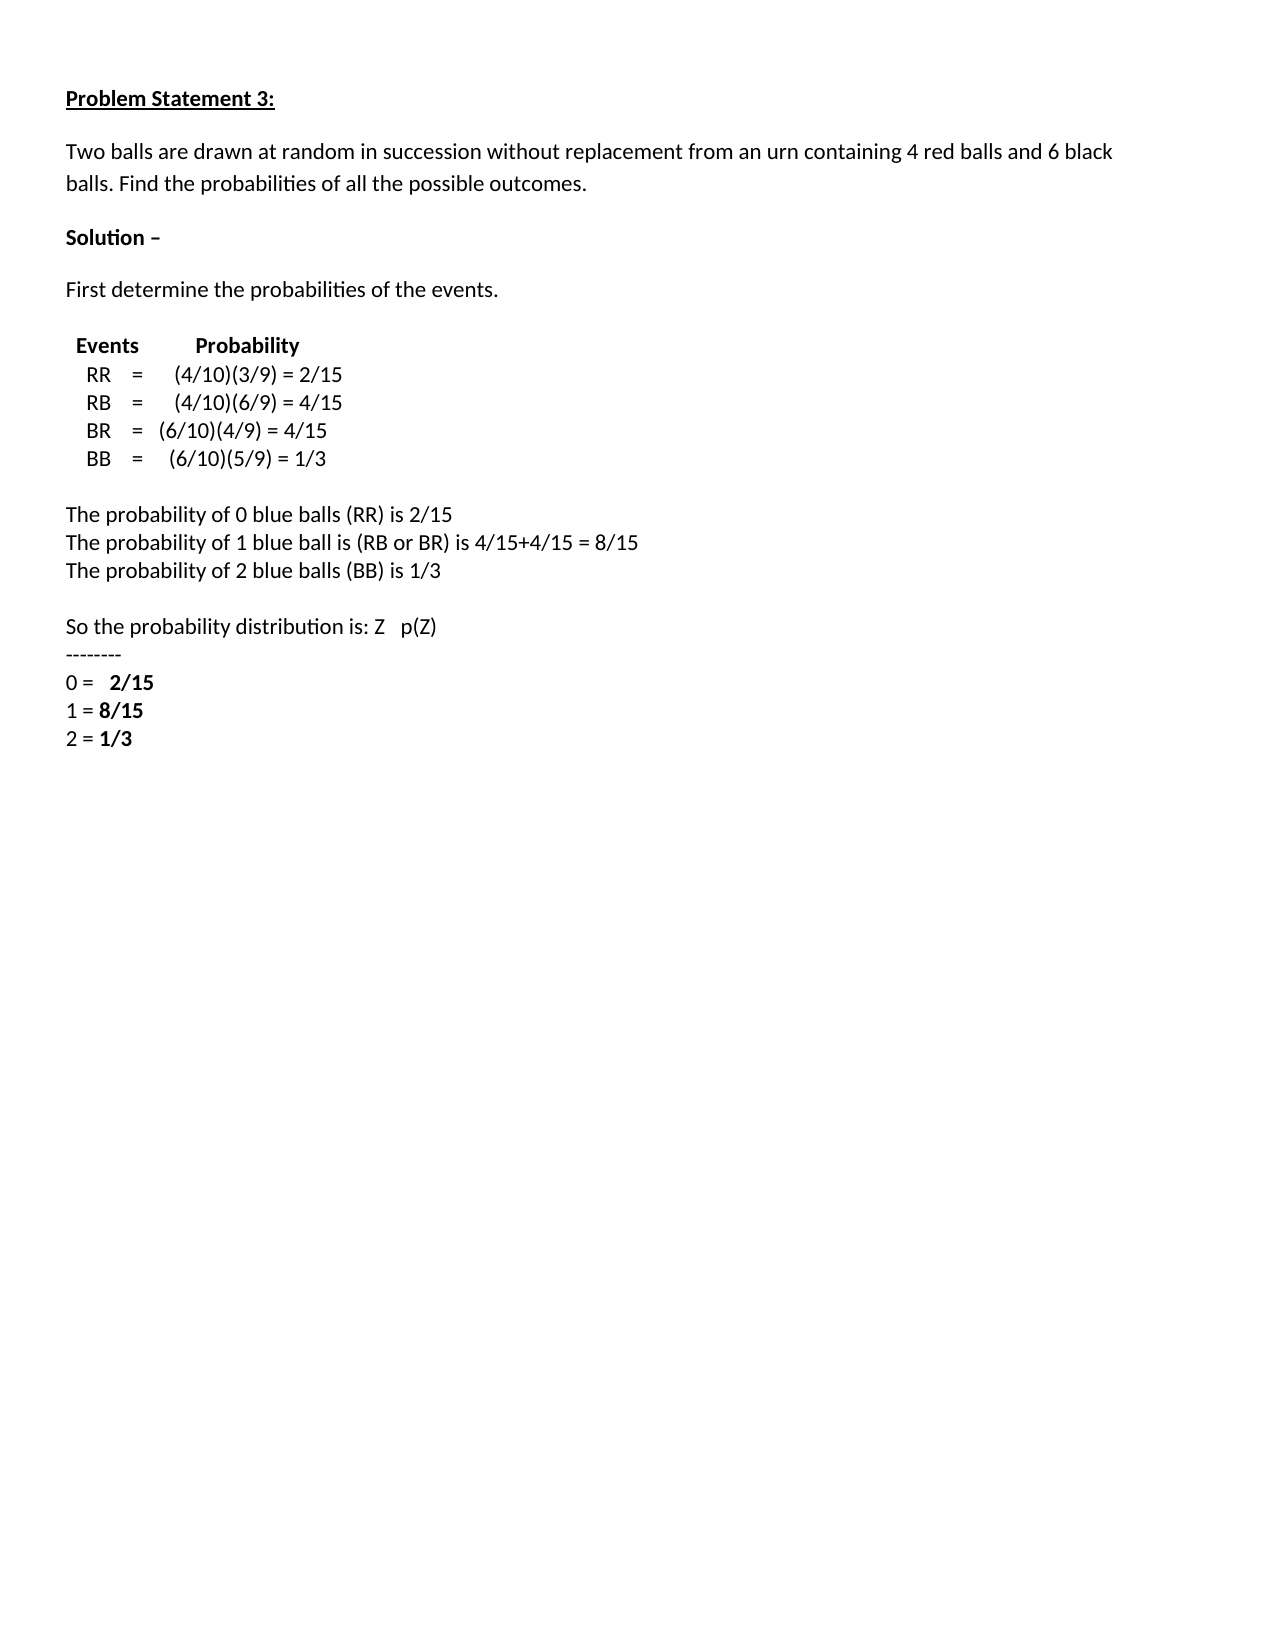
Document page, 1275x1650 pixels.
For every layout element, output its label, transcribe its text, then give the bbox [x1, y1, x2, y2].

text -------- [66, 640, 1125, 668]
text The probability of 1 blue ball is (RB or BR) is 4/15+4/15 = 8/15 [66, 528, 1125, 556]
text Problem Statement 3: [66, 84, 1125, 112]
text 0 = 2/15 [66, 668, 1125, 696]
text 1 = 8/15 [66, 696, 1125, 724]
text 2 = 1/3 [66, 724, 1125, 752]
text The probability of 2 blue balls (BB) is 1/3 [66, 556, 1125, 584]
text The probability of 0 blue balls (RR) is 2/15 [66, 500, 1125, 528]
text Events Probability [66, 332, 1125, 360]
text First determine the probabilities of the events. [66, 276, 1125, 304]
text Two balls are drawn at random in succession without replacement from an urn containing 4 red balls and 6 black balls. Find the probabilities of all the possible outcomes. [66, 137, 1125, 198]
text RB = (4/10)(6/9) = 4/15 [66, 388, 1125, 416]
text So the probability distribution is: Z p(Z) [66, 612, 1125, 640]
text BR = (6/10)(4/9) = 4/15 [66, 416, 1125, 444]
text BB = (6/10)(5/9) = 1/3 [66, 444, 1125, 472]
text RR = (4/10)(3/9) = 2/15 [66, 360, 1125, 388]
text Solution – [66, 223, 1125, 251]
